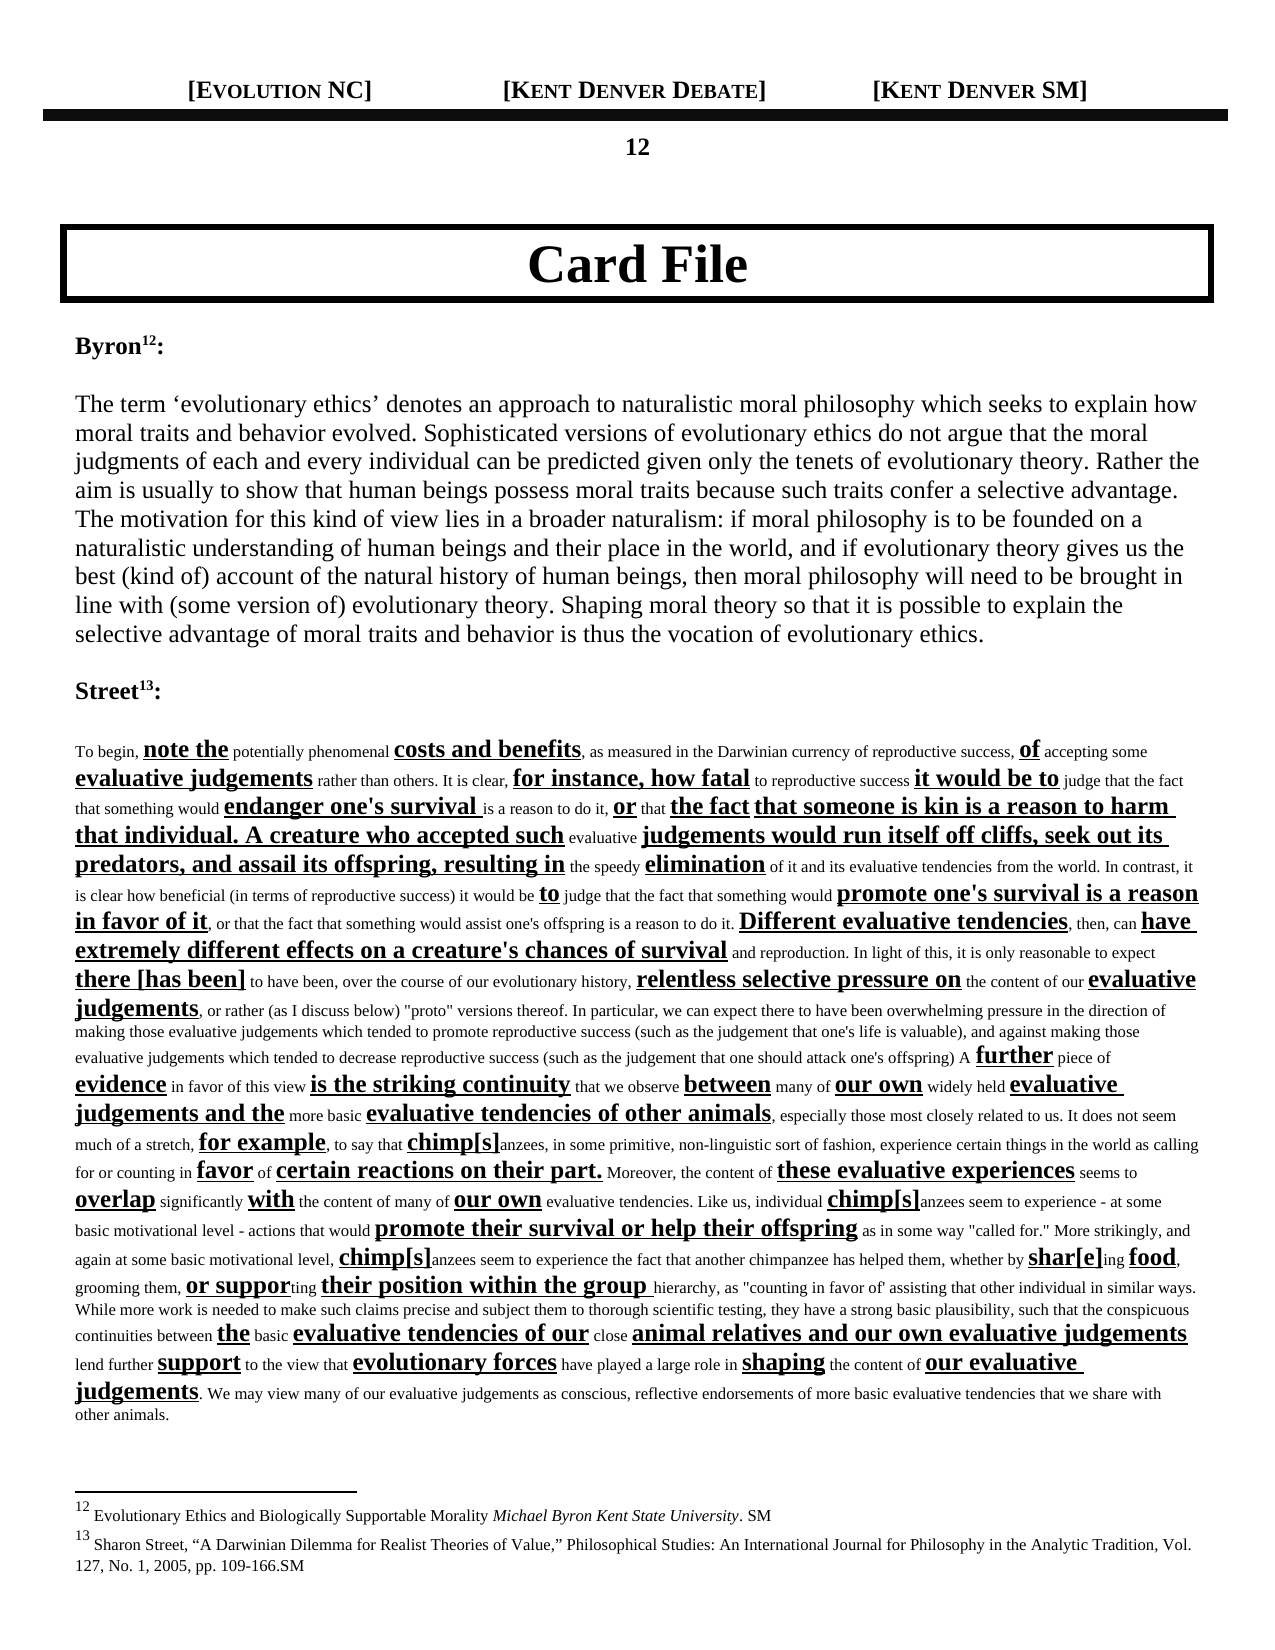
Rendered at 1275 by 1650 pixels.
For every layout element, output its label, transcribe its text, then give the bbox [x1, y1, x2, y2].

text Byron: [75, 331, 1200, 360]
text To begin, note the potentially phenomenal costs and benefits, as measured in the Darwinian currency of reproductive success, of accepting some evaluative judgements rather than others. It is clear, for instance, how fatal to reproductive success it would be to judge that the fact that something would endanger one's survival is a reason to do it, or that the fact that someone is kin is a reason to harm that individual. A creature who accepted such evaluative judgements would run itself off cliffs, seek out its predators, and assail its offspring, resulting in the speedy elimination of it and its evaluative tendencies from the world. In contrast, it is clear how beneficial (in terms of reproductive success) it would be to judge that the fact that something would promote one's survival is a reason in favor of it, or that the fact that something would assist one's offspring is a reason to do it. Different evaluative tendencies, then, can have extremely different effects on a creature's chances of survival and reproduction. In light of this, it is only reasonable to expect there [has been] to have been, over the course of our evolutionary history, relentless selective pressure on the content of our evaluative judgements, or rather (as I discuss below) "proto" versions thereof. In particular, we can expect there to have been overwhelming pressure in the direction of making those evaluative judgements which tended to promote reproductive success (such as the judgement that one's life is valuable), and against making those evaluative judgements which tended to decrease reproductive success (such as the judgement that one should attack one's offspring) A further piece of evidence in favor of this view is the striking continuity that we observe between many of our own widely held evaluative judgements and the more basic evaluative tendencies of other animals, especially those most closely related to us. It does not seem much of a stretch, for example, to say that chimp[s]anzees, in some primitive, non-linguistic sort of fashion, experience certain things in the world as calling for or counting in favor of certain reactions on their part. Moreover, the content of these evaluative experiences seems to overlap significantly with the content of many of our own evaluative tendencies. Like us, individual chimp[s]anzees seem to experience - at some basic motivational level - actions that would promote their survival or help their offspring as in some way "called for." More strikingly, and again at some basic motivational level, chimp[s]anzees seem to experience the fact that another chimpanzee has helped them, whether by shar[e]ing food, grooming them, or supporting their position within the group hierarchy, as "counting in favor of' assisting that other individual in similar ways. While more work is needed to make such claims precise and subject them to thorough scientific testing, they have a strong basic plausibility, such that the conspicuous continuities between the basic evaluative tendencies of our close animal relatives and our own evaluative judgements lend further support to the view that evolutionary forces have played a large role in shaping the content of our evaluative judgements. We may view many of our evaluative judgements as conscious, reflective endorsements of more basic evaluative tendencies that we share with other animals. [75, 734, 1200, 1424]
text Street: [75, 676, 1200, 705]
text The term ‘evolutionary ethics’ denotes an approach to naturalistic moral philosophy which seeks to explain how moral traits and behavior evolved. Sophisticated versions of evolutionary ethics do not argue that the moral judgments of each and every individual can be predicted given only the tenets of evolutionary theory. Rather the aim is usually to show that human beings possess moral traits because such traits confer a selective advantage. The motivation for this kind of view lies in a broader naturalism: if moral philosophy is to be founded on a naturalistic understanding of human beings and their place in the world, and if evolutionary theory gives us the best (kind of) account of the natural history of human beings, then moral philosophy will need to be brought in line with (some version of) evolutionary theory. Shaping moral theory so that it is possible to explain the selective advantage of moral traits and behavior is thus the vocation of evolutionary ethics. [75, 389, 1200, 648]
subtitle Card File [67, 230, 1208, 296]
